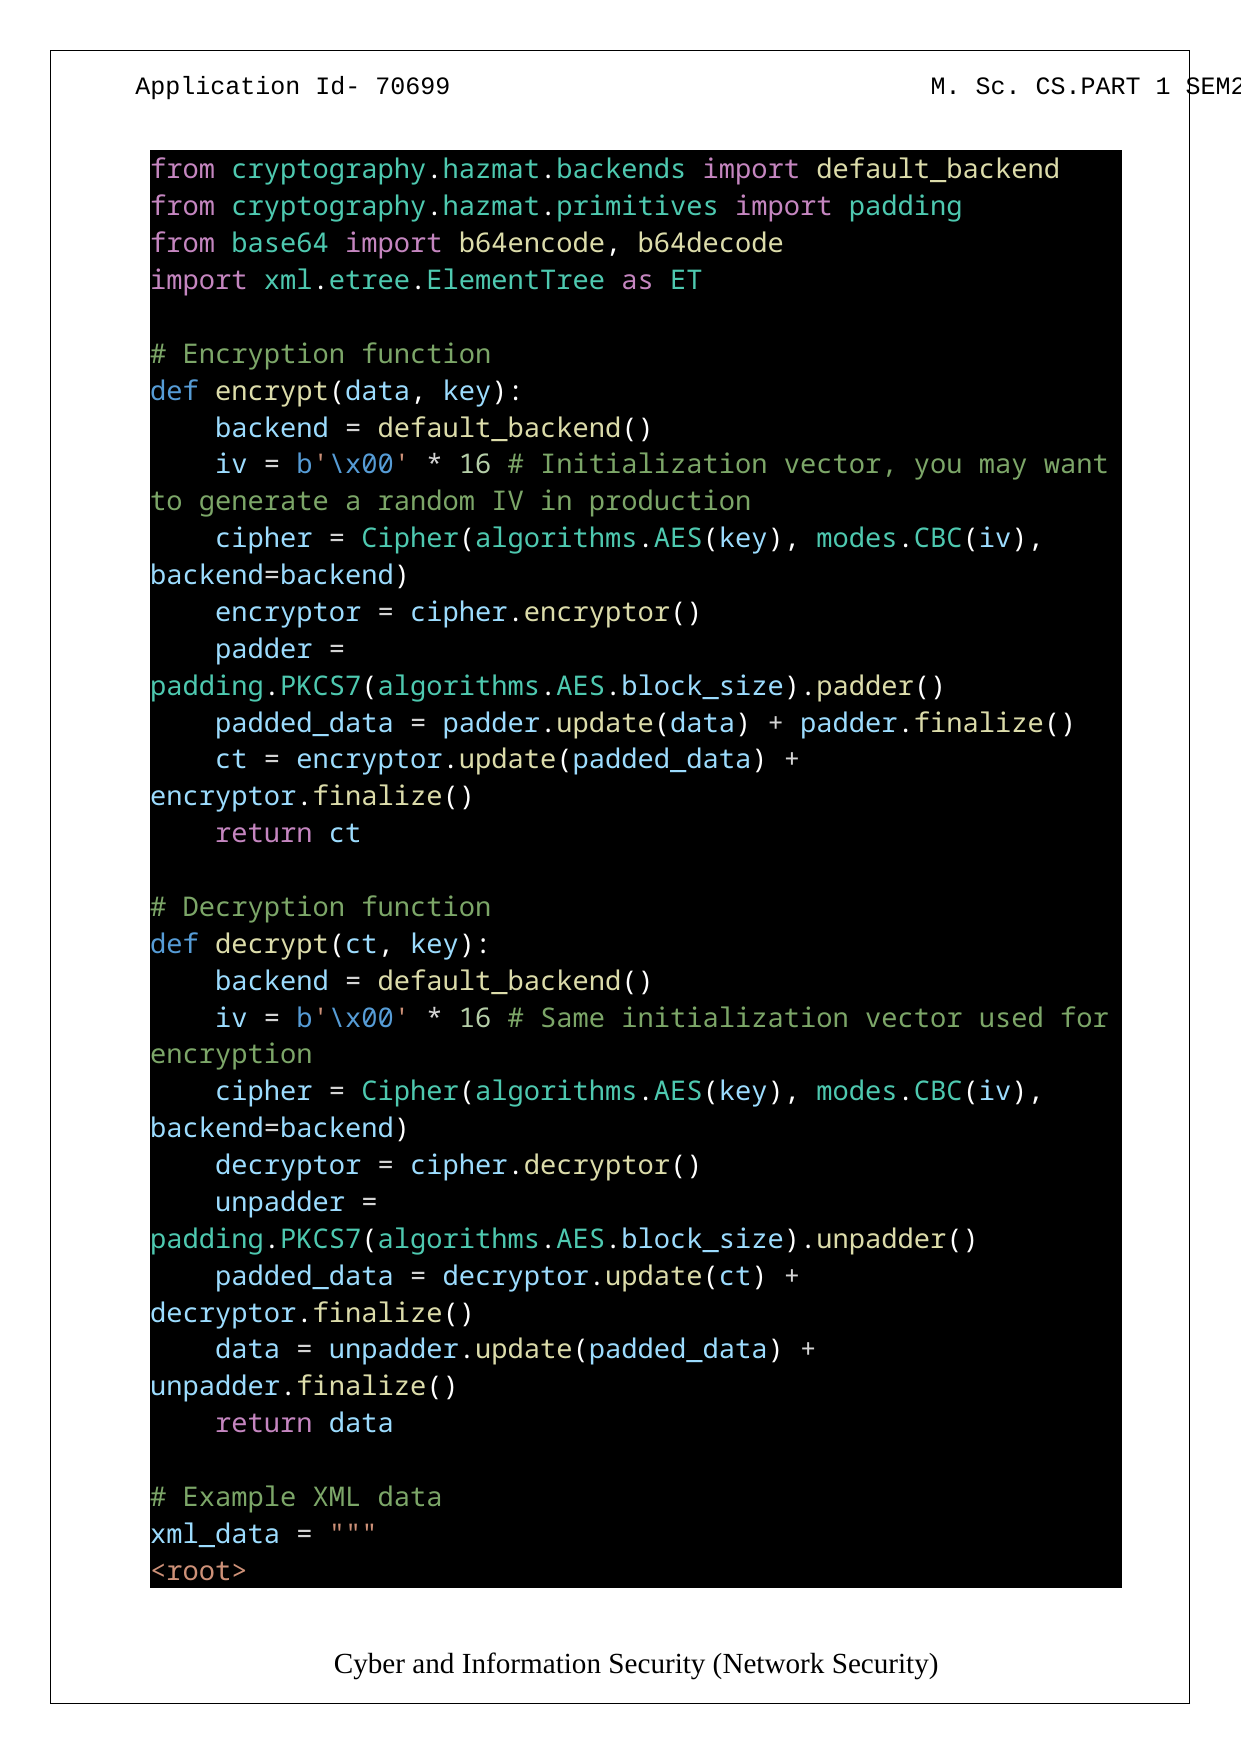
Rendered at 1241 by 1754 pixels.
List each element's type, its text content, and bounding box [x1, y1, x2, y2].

text def encrypt(data, key): [150, 371, 1122, 408]
text return ct [150, 814, 1122, 851]
text padder = padding.PKCS7(algorithms.AES.block_size).padder() [150, 629, 1122, 703]
text iv = b'\x00' * 16 # Initialization vector, you may want to generate a random IV in production [150, 445, 1122, 519]
text backend = default_backend() [150, 961, 1122, 998]
text padded_data = decryptor.update(ct) + decryptor.finalize() [150, 1256, 1122, 1330]
text from cryptography.hazmat.primitives import padding [150, 187, 1122, 224]
text data = unpadder.update(padded_data) + unpadder.finalize() [150, 1330, 1122, 1404]
text decryptor = cipher.decryptor() [150, 1146, 1122, 1182]
text cipher = Cipher(algorithms.AES(key), modes.CBC(iv), backend=backend) [150, 1072, 1122, 1146]
text padded_data = padder.update(data) + padder.finalize() [150, 703, 1122, 740]
text # Decryption function [150, 887, 1122, 924]
text ct = encryptor.update(padded_data) + encryptor.finalize() [150, 740, 1122, 814]
text from base64 import b64encode, b64decode [150, 224, 1122, 261]
text encryptor = cipher.encryptor() [150, 592, 1122, 629]
text def decrypt(ct, key): [150, 924, 1122, 961]
text <root> [150, 1551, 1122, 1588]
text return data [150, 1404, 1122, 1441]
text unpadder = padding.PKCS7(algorithms.AES.block_size).unpadder() [150, 1182, 1122, 1256]
text from cryptography.hazmat.backends import default_backend [150, 150, 1122, 187]
text xml_data = """ [150, 1514, 1122, 1551]
text import xml.etree.ElementTree as ET [150, 261, 1122, 297]
text # Encryption function [150, 334, 1122, 371]
text # Example XML data [150, 1477, 1122, 1514]
text backend = default_backend() [150, 408, 1122, 445]
text cipher = Cipher(algorithms.AES(key), modes.CBC(iv), backend=backend) [150, 519, 1122, 592]
text iv = b'\x00' * 16 # Same initialization vector used for encryption [150, 998, 1122, 1072]
